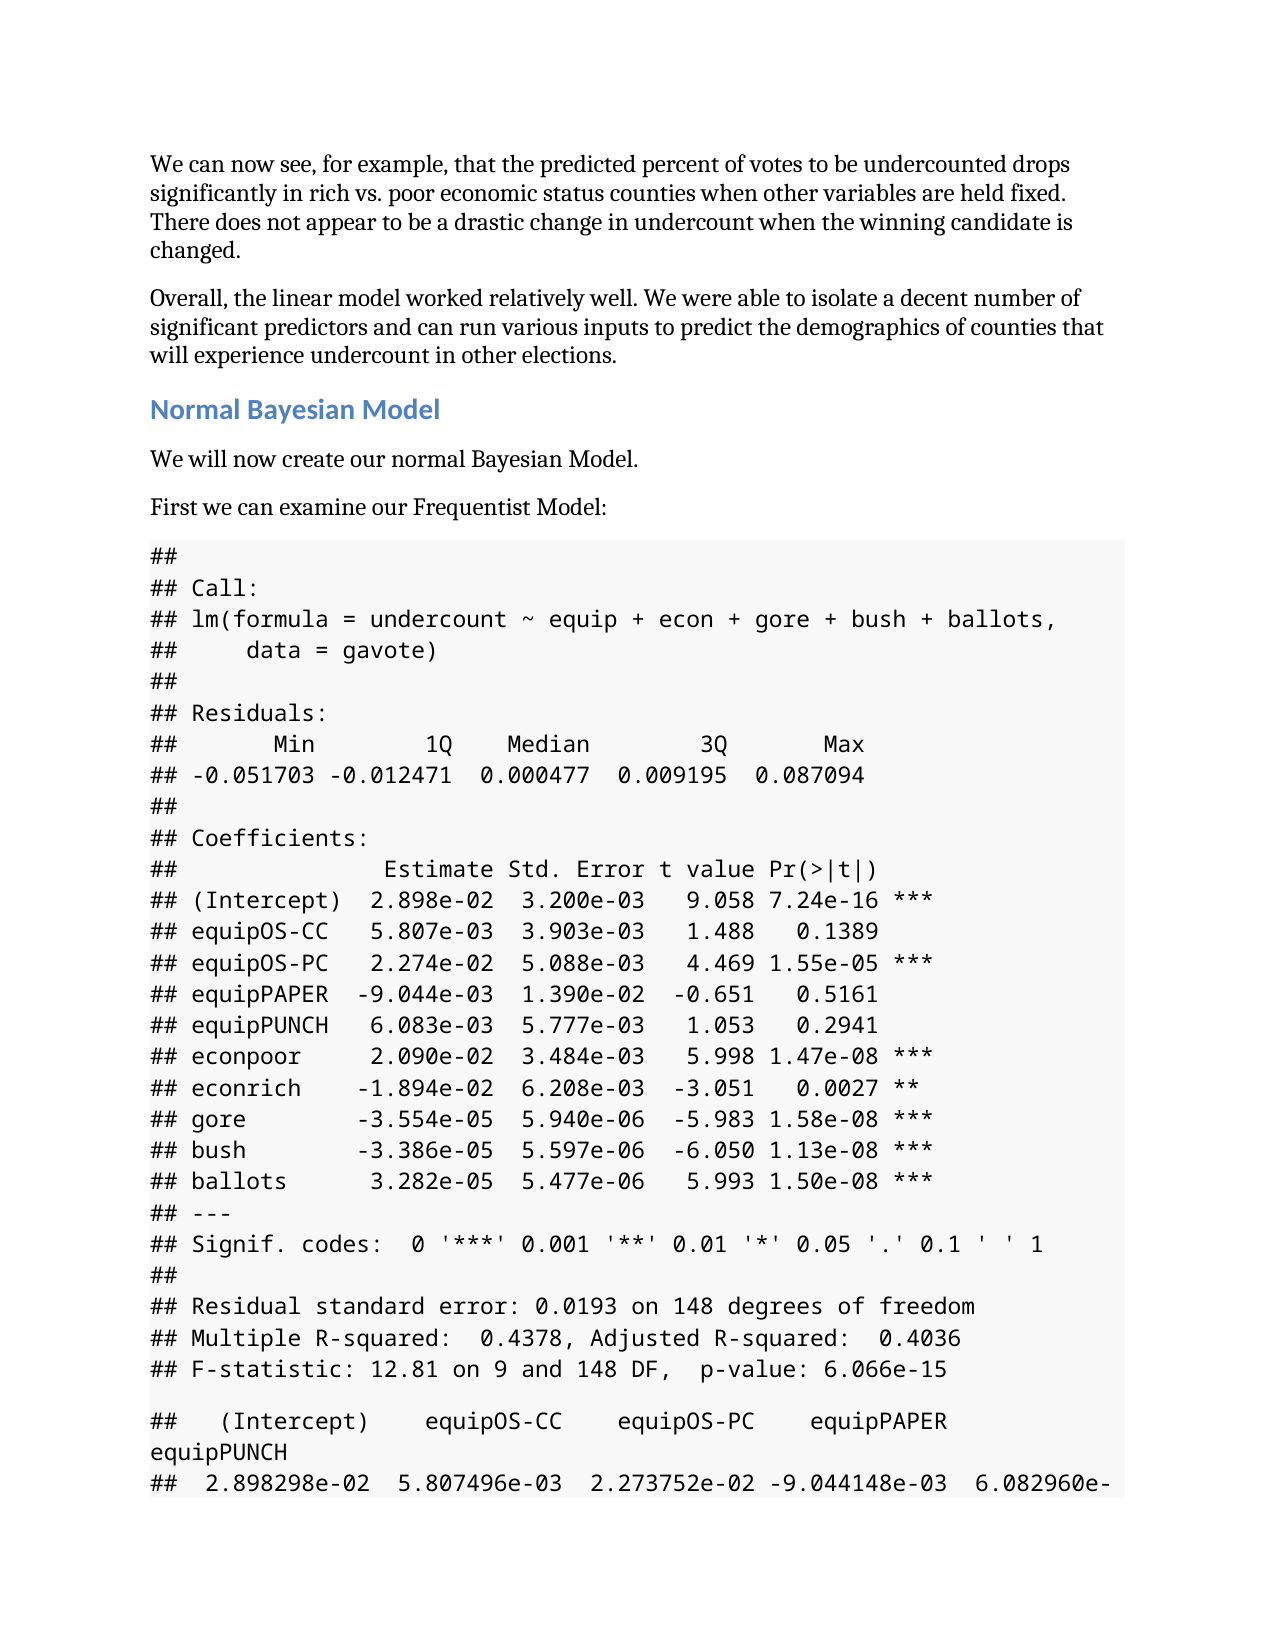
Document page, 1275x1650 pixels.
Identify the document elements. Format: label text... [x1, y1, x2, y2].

text We will now create our normal Bayesian Model. [150, 445, 1125, 474]
text ## ## Call: ## lm(formula = undercount ~ equip + econ + gore + bush + ballots, ## data = gavote) ## ## Residuals: ## Min 1Q Median 3Q Max ## -0.051703 -0.012471 0.000477 0.009195 0.087094 ## ## Coefficients: ## Estimate Std. Error t value Pr(>|t|) ## (Intercept) 2.898e-02 3.200e-03 9.058 7.24e-16 *** ## equipOS-CC 5.807e-03 3.903e-03 1.488 0.1389 ## equipOS-PC 2.274e-02 5.088e-03 4.469 1.55e-05 *** ## equipPAPER -9.044e-03 1.390e-02 -0.651 0.5161 ## equipPUNCH 6.083e-03 5.777e-03 1.053 0.2941 ## econpoor 2.090e-02 3.484e-03 5.998 1.47e-08 *** ## econrich -1.894e-02 6.208e-03 -3.051 0.0027 ** ## gore -3.554e-05 5.940e-06 -5.983 1.58e-08 *** ## bush -3.386e-05 5.597e-06 -6.050 1.13e-08 *** ## ballots 3.282e-05 5.477e-06 5.993 1.50e-08 *** ## --- ## Signif. codes: 0 '***' 0.001 '**' 0.01 '*' 0.05 '.' 0.1 ' ' 1 ## ## Residual standard error: 0.0193 on 148 degrees of freedom ## Multiple R-squared: 0.4378, Adjusted R-squared: 0.4036 ## F-statistic: 12.81 on 9 and 148 DF, p-value: 6.066e-15 [150, 540, 1125, 1384]
text First we can examine our Frequentist Model: [150, 493, 1125, 521]
text We can now see, for example, that the predicted percent of votes to be undercounted drops significantly in rich vs. poor economic status counties when other variables are held fixed. There does not appear to be a drastic change in undercount when the winning candidate is changed. [150, 150, 1125, 265]
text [150, 1405, 1125, 1498]
subtitle Normal Bayesian Model [150, 391, 1125, 426]
text Overall, the linear model worked relatively well. We were able to isolate a decent number of significant predictors and can run various inputs to predict the demographics of counties that will experience undercount in other elections. [150, 284, 1125, 370]
